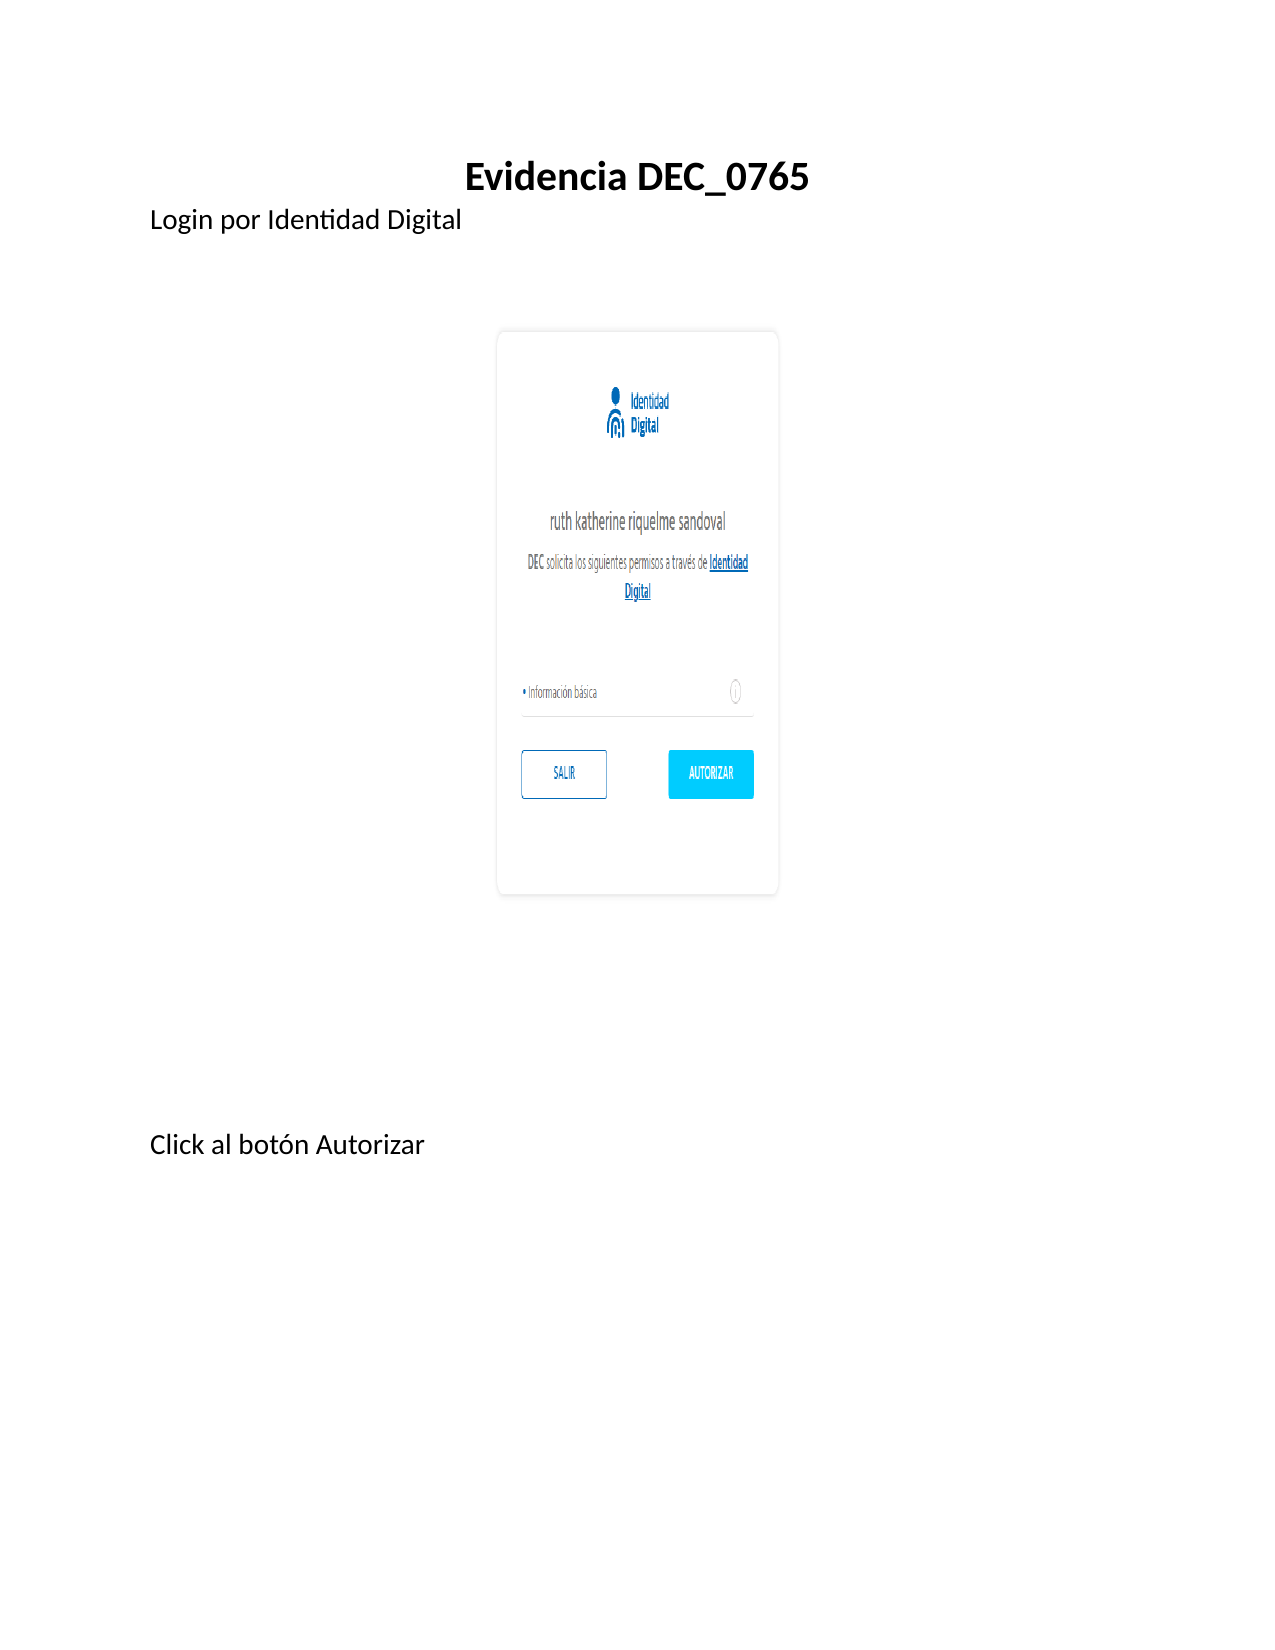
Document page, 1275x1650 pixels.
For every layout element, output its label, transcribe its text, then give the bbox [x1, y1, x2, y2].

text Click al botón Autorizar [150, 1148, 1125, 1188]
picture [220, 314, 1055, 1148]
text Evidencia DEC_0765 [150, 150, 1125, 207]
text Login por Identidad Digital [150, 207, 1125, 246]
